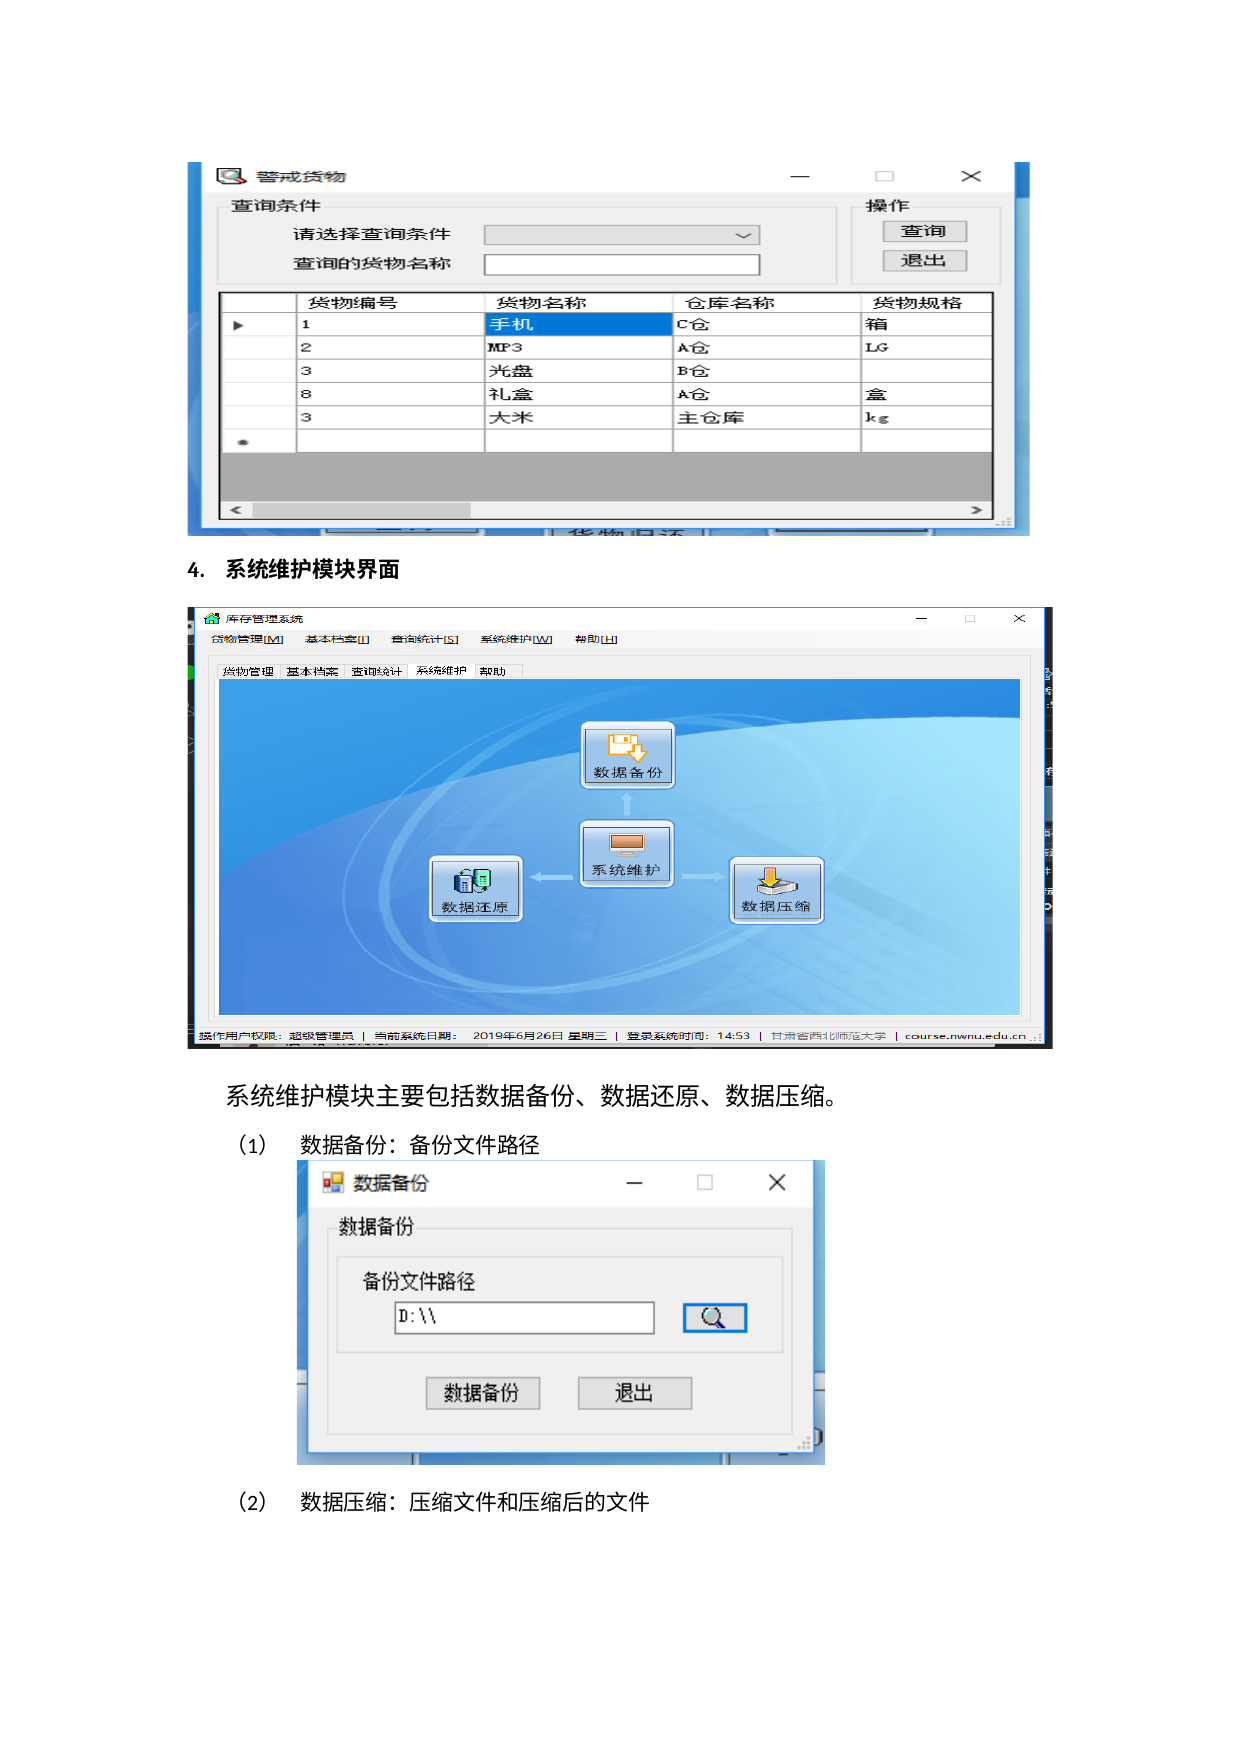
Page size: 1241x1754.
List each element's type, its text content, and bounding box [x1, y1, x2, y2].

list 数据压缩：压缩文件和压缩后的文件 [225, 1485, 1053, 1517]
list 系统维护模块主要包括数据备份、数据还原、数据压缩。 [225, 1062, 1053, 1127]
picture [296, 1160, 826, 1465]
list 数据备份：备份文件路径 [225, 1127, 1053, 1160]
picture [187, 607, 1053, 1049]
subtitle 系统维护模块界面 [187, 552, 1053, 584]
picture [187, 162, 1030, 536]
